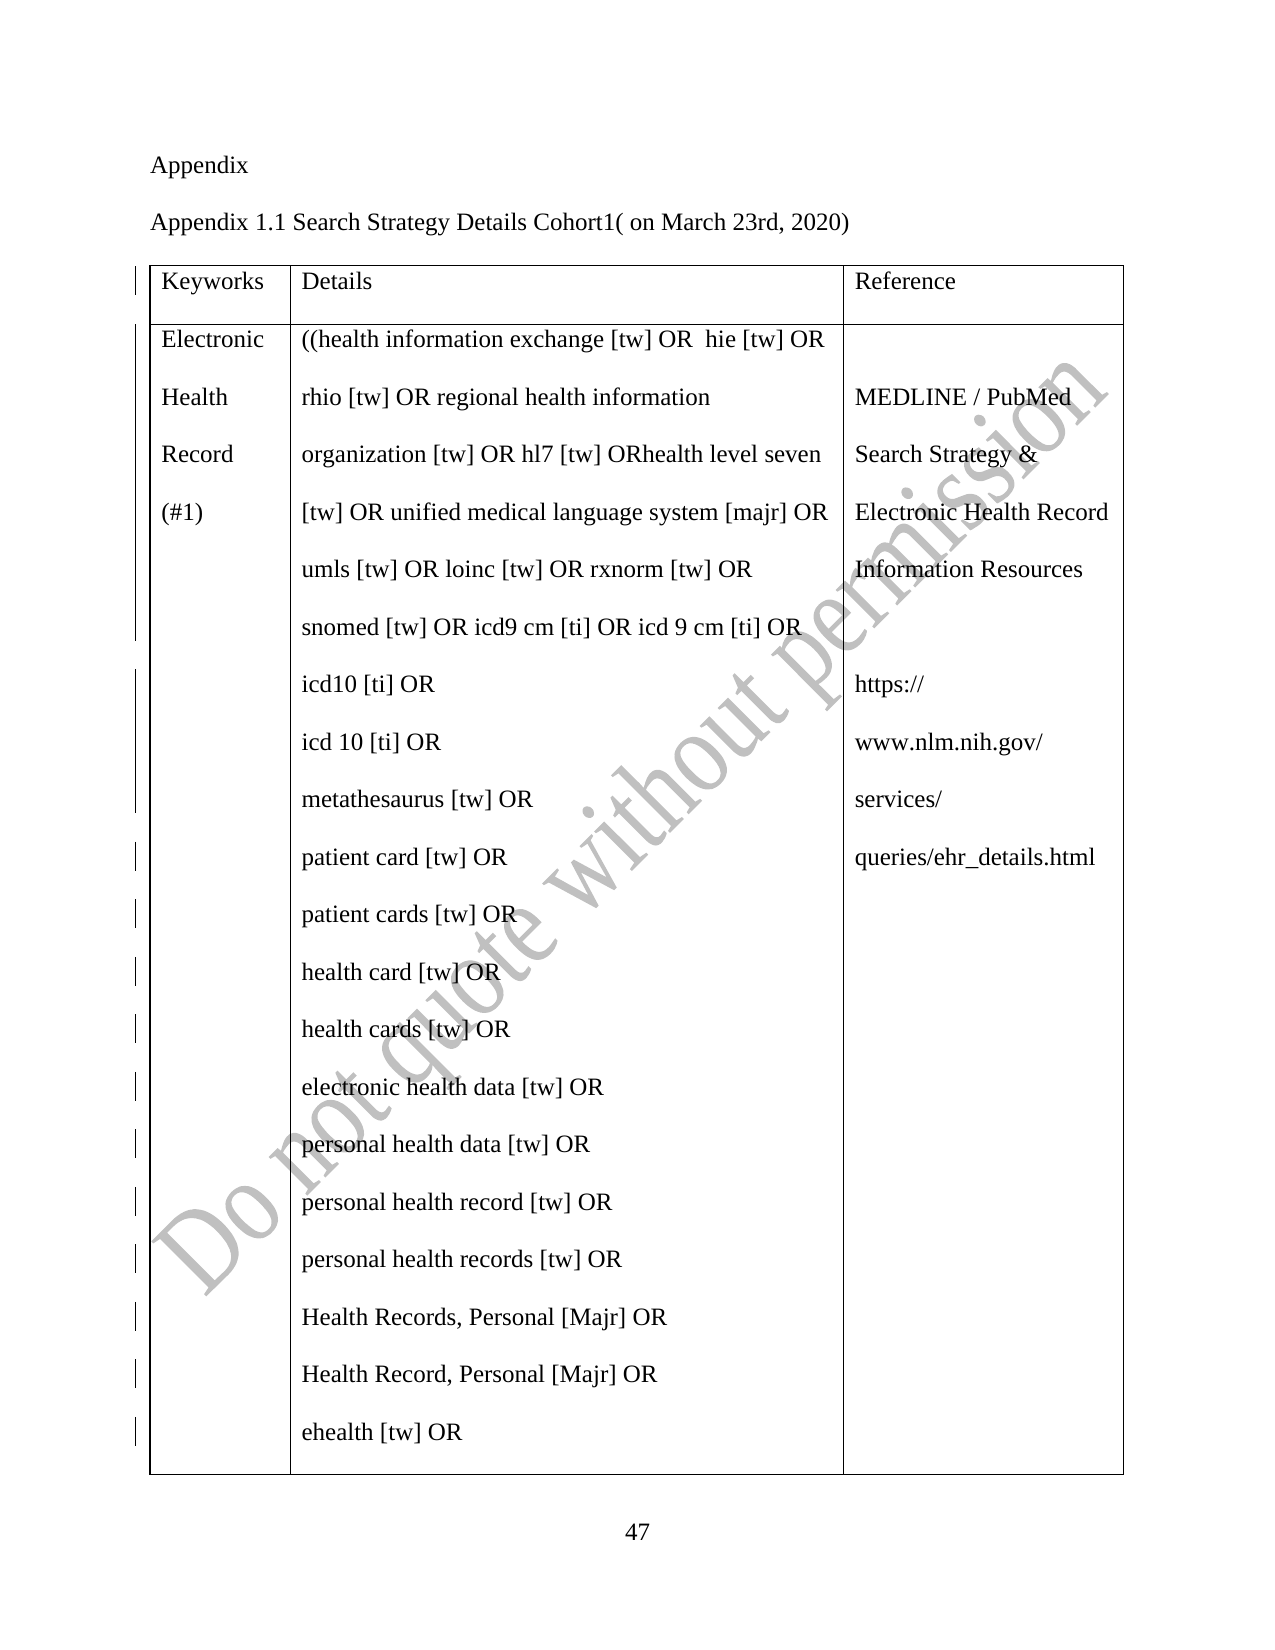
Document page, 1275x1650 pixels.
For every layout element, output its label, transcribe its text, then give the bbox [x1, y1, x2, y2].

text Appendix [150, 150, 1125, 179]
table_header Keyworks [151, 266, 290, 323]
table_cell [151, 325, 290, 1474]
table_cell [291, 325, 843, 1474]
table_header Reference [844, 266, 1123, 323]
table_header Details [291, 266, 843, 323]
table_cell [844, 325, 1123, 1474]
